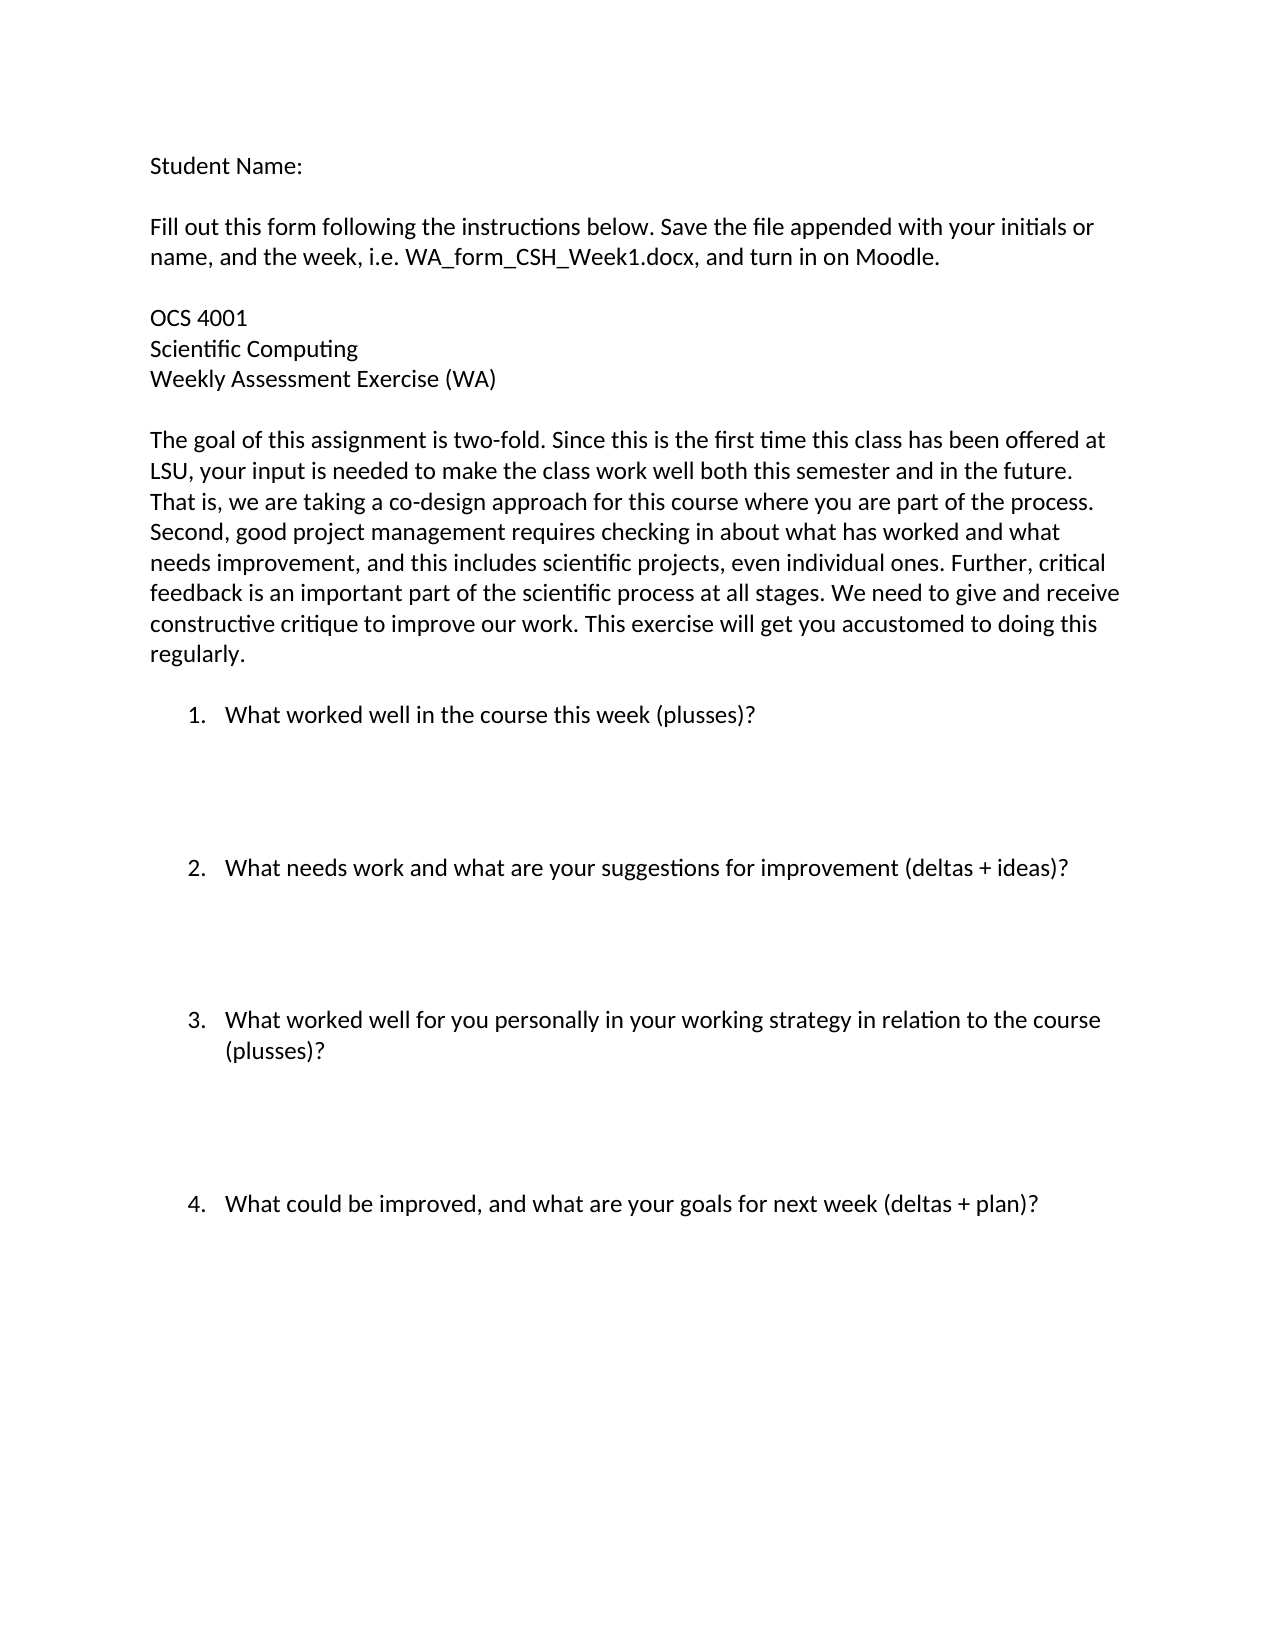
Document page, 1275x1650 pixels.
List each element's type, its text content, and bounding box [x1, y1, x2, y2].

text Scientific Computing [150, 333, 1125, 364]
text Fill out this form following the instructions below. Save the file appended with your initials or name, and the week, i.e. WA_form_CSH_Week1.docx, and turn in on Moodle. [150, 211, 1125, 272]
list What needs work and what are your suggestions for improvement (deltas + ideas)? [187, 852, 1125, 882]
text The goal of this assignment is two-fold. Since this is the first time this class has been offered at LSU, your input is needed to make the class work well both this semester and in the future. That is, we are taking a co-design approach for this course where you are part of the process. Second, good project management requires checking in about what has worked and what needs improvement, and this includes scientific projects, even individual ones. Further, critical feedback is an important part of the scientific process at all stages. We need to give and receive constructive critique to improve our work. This exercise will get you accustomed to doing this regularly. [150, 425, 1125, 669]
list What could be improved, and what are your goals for next week (deltas + plan)? [187, 1188, 1125, 1218]
text Student Name: [150, 150, 1125, 181]
text OCS 4001 [150, 303, 1125, 333]
text Weekly Assessment Exercise (WA) [150, 364, 1125, 394]
list What worked well for you personally in your working strategy in relation to the course (plusses)? [187, 1004, 1125, 1066]
list What worked well in the course this week (plusses)? [187, 699, 1125, 730]
